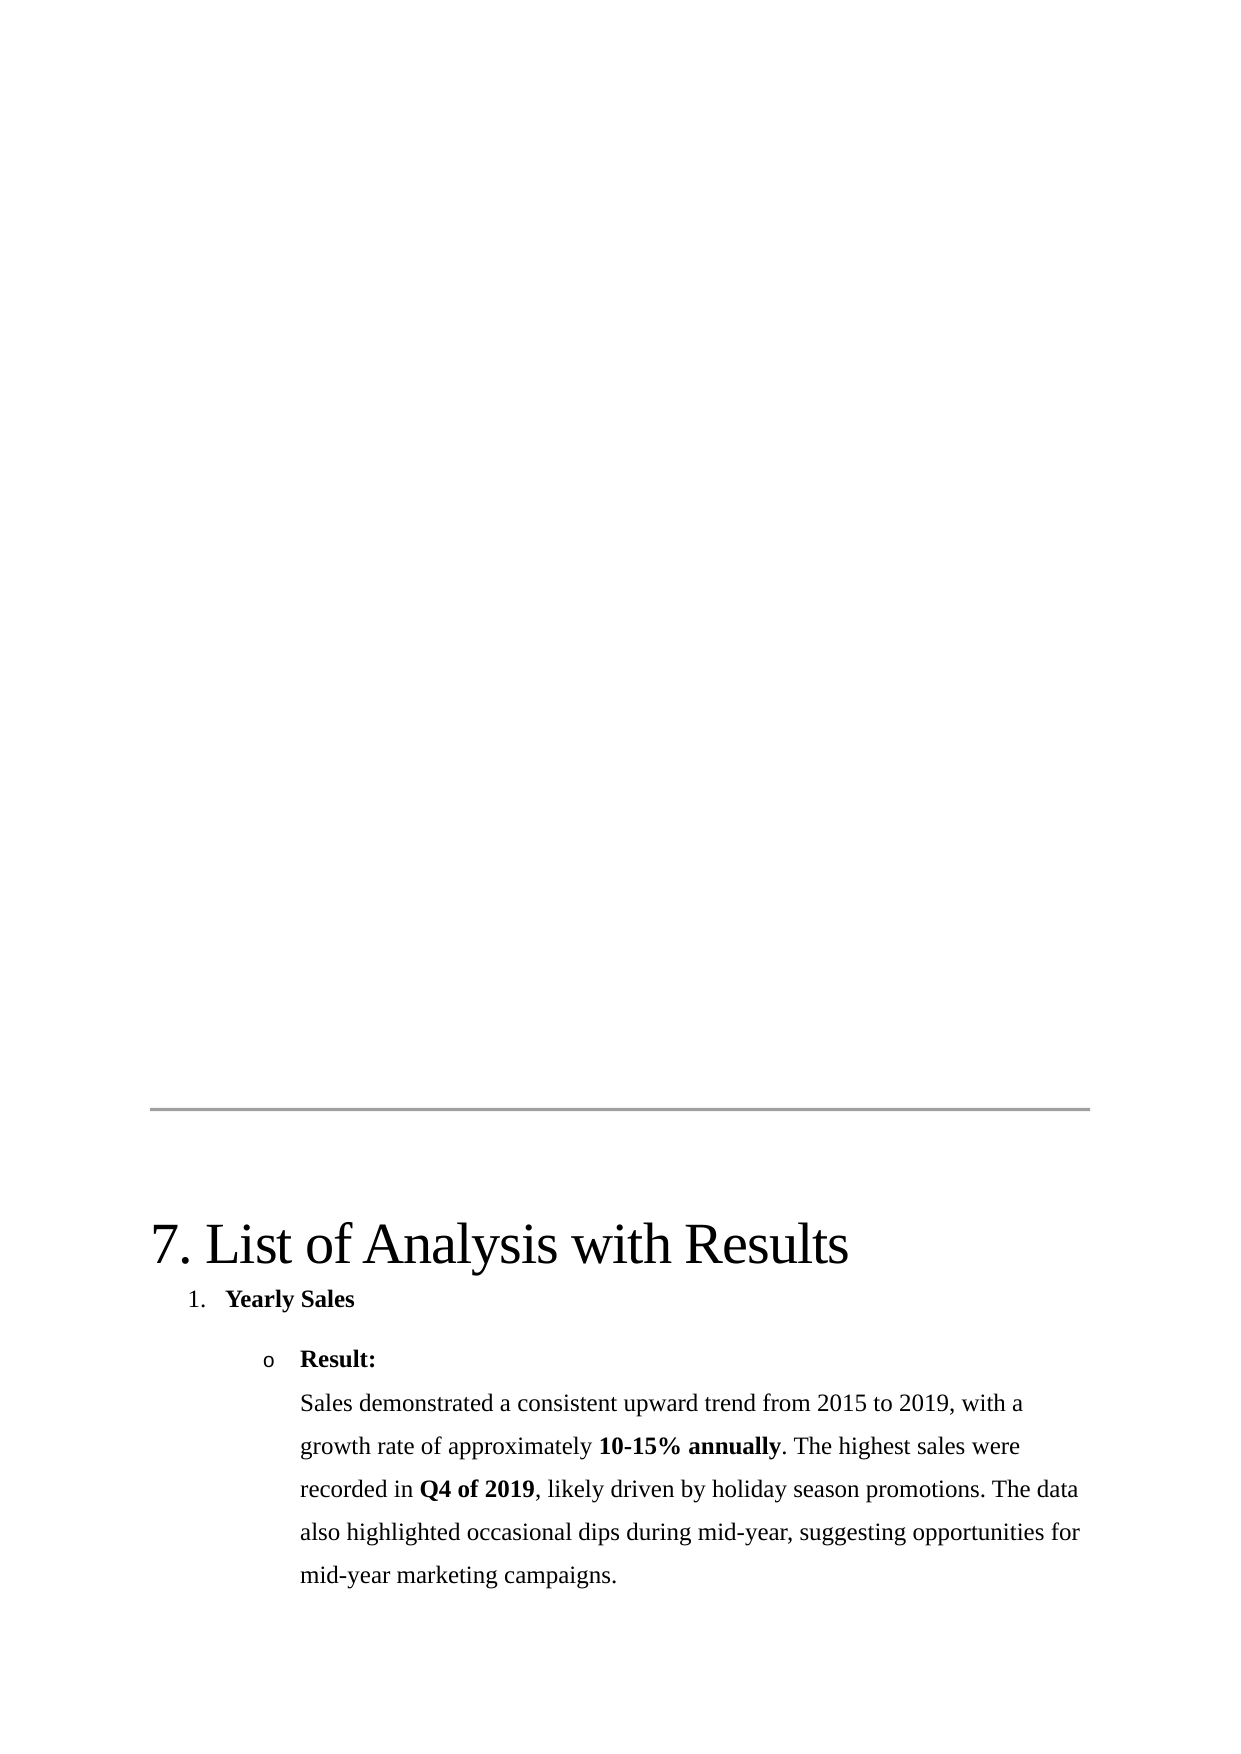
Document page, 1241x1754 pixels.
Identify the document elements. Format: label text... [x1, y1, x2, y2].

title 7. List of Analysis with Results [150, 1209, 1090, 1276]
list Yearly Sales [187, 1284, 1090, 1313]
list Result: Sales demonstrated a consistent upward trend from 2015 to 2019, with a growth rate of approximately 10-15% annually. The highest sales were recorded in Q4 of 2019, likely driven by holiday season promotions. The data also highlighted occasional dips during mid-year, suggesting opportunities for mid-year marketing campaigns. [262, 1344, 1090, 1589]
